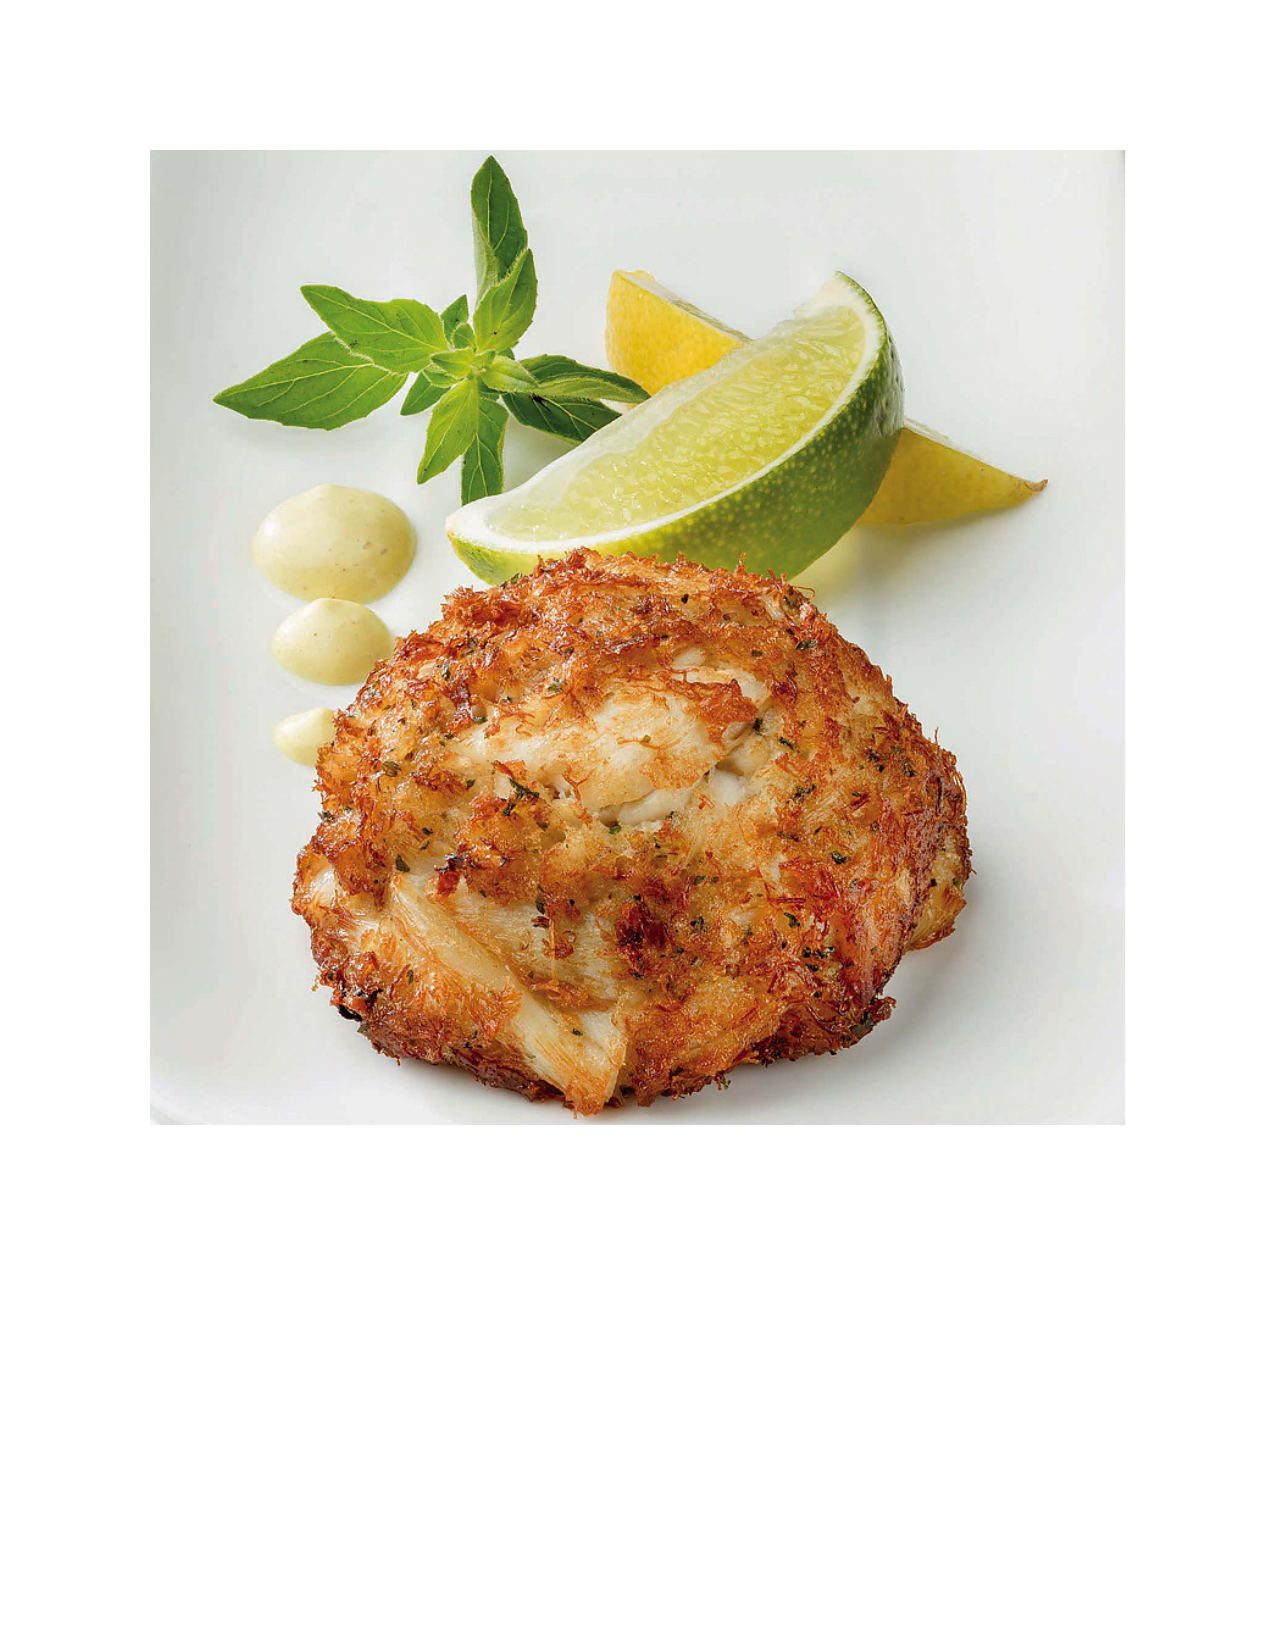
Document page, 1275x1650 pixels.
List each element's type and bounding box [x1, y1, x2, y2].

picture [150, 150, 1125, 1125]
